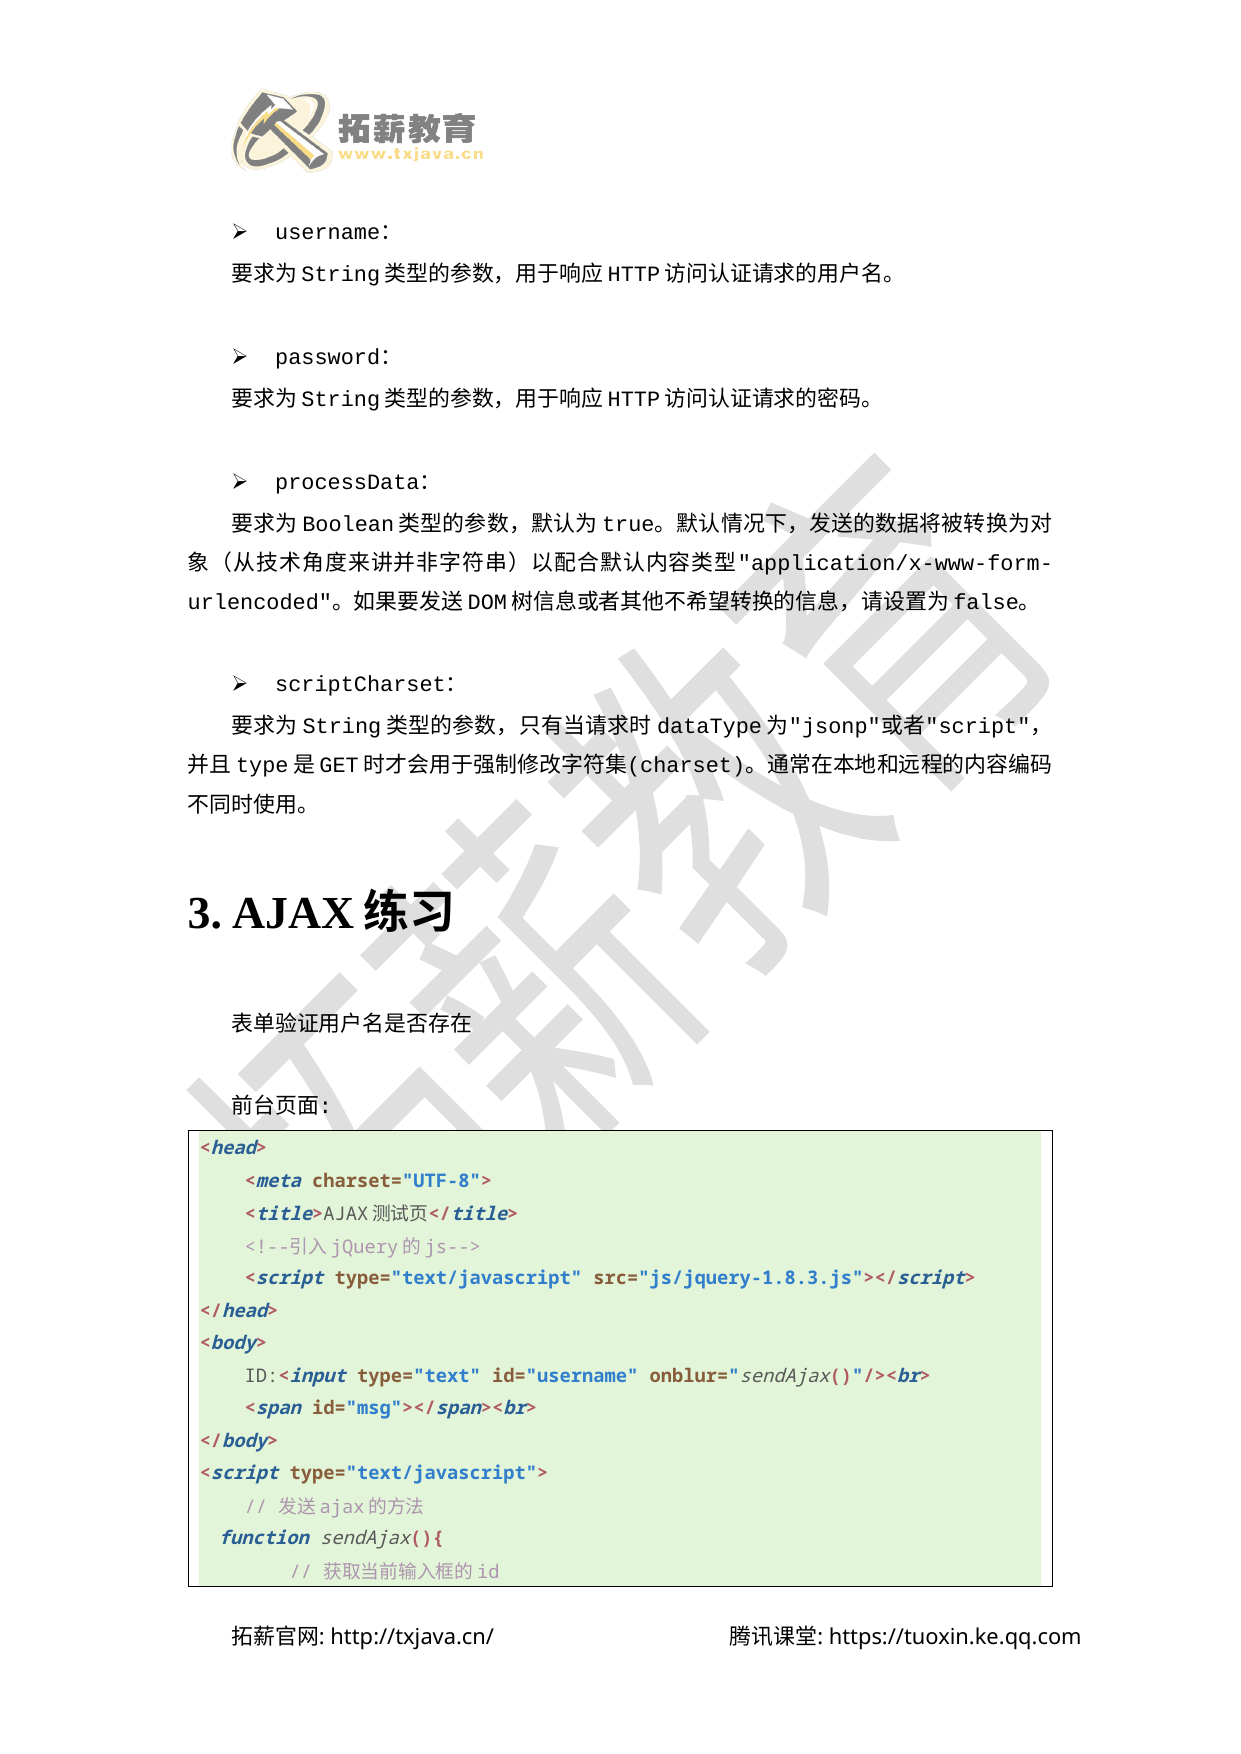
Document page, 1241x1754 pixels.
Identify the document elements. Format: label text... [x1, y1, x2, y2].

list username： [231, 214, 1053, 246]
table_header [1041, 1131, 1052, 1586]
list password： [231, 339, 1053, 371]
text 表单验证用户名是否存在 [187, 1005, 1053, 1038]
text 要求为String类型的参数，只有当请求时dataType为"jsonp"或者"script"，并且type是GET时才会用于强制修改字符集(charset)。通常在本地和远程的内容编码不同时使用。 [187, 708, 1053, 819]
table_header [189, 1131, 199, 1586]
list scriptCharset： [231, 666, 1053, 699]
text 要求为String类型的参数，用于响应HTTP访问认证请求的用户名。 [187, 256, 1053, 288]
picture [231, 88, 483, 173]
list processData： [231, 463, 1053, 496]
text 要求为String类型的参数，用于响应HTTP访问认证请求的密码。 [187, 381, 1053, 413]
text 前台页面: [187, 1088, 1053, 1121]
text AJAX练习 [187, 860, 1053, 958]
text 要求为Boolean类型的参数，默认为true。默认情况下，发送的数据将被转换为对象（从技术角度来讲并非字符串）以配合默认内容类型"application/x-www-form-urlencoded"。如果要发送DOM树信息或者其他不希望转换的信息，请设置为false。 [187, 506, 1053, 616]
